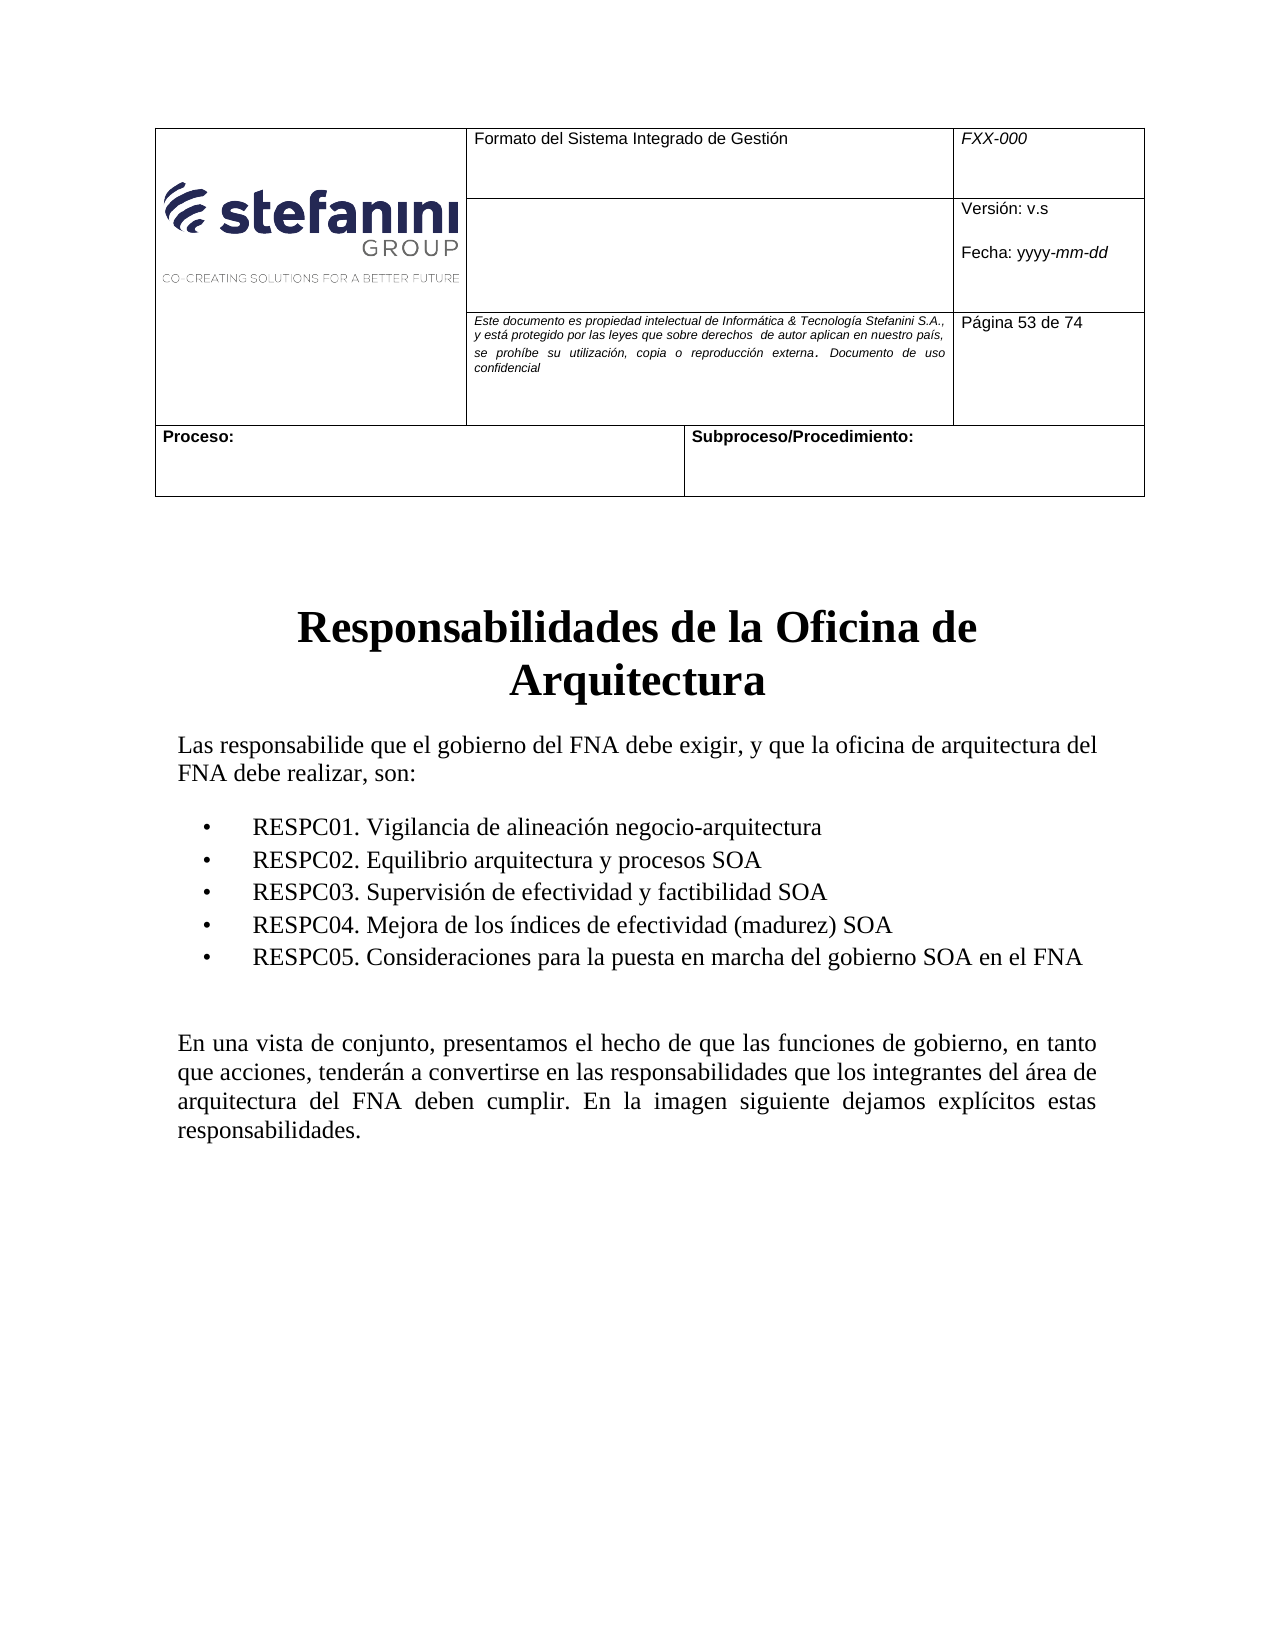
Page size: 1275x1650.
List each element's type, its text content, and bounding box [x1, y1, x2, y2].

list RESPC05. Consideraciones para la puesta en marcha del gobierno SOA en el FNA [202, 942, 1098, 971]
text En una vista de conjunto, presentamos el hecho de que las funciones de gobierno, en tanto que acciones, tenderán a convertirse en las responsabilidades que los integrantes del área de arquitectura del FNA deben cumplir. En la imagen siguiente dejamos explícitos estas responsabilidades. [177, 1028, 1098, 1143]
list RESPC04. Mejora de los índices de efectividad (madurez) SOA [202, 910, 1098, 938]
list RESPC01. Vigilancia de alineación negocio-arquitectura [202, 812, 1098, 841]
text Las responsabilide que el gobierno del FNA debe exigir, y que la oficina de arquitectura del FNA debe realizar, son: [177, 730, 1098, 787]
subtitle Responsabilidades de la Oficina de Arquitectura [177, 599, 1098, 705]
picture [162, 182, 460, 286]
list RESPC03. Supervisión de efectividad y factibilidad SOA [202, 877, 1098, 906]
list RESPC02. Equilibrio arquitectura y procesos SOA [202, 845, 1098, 873]
